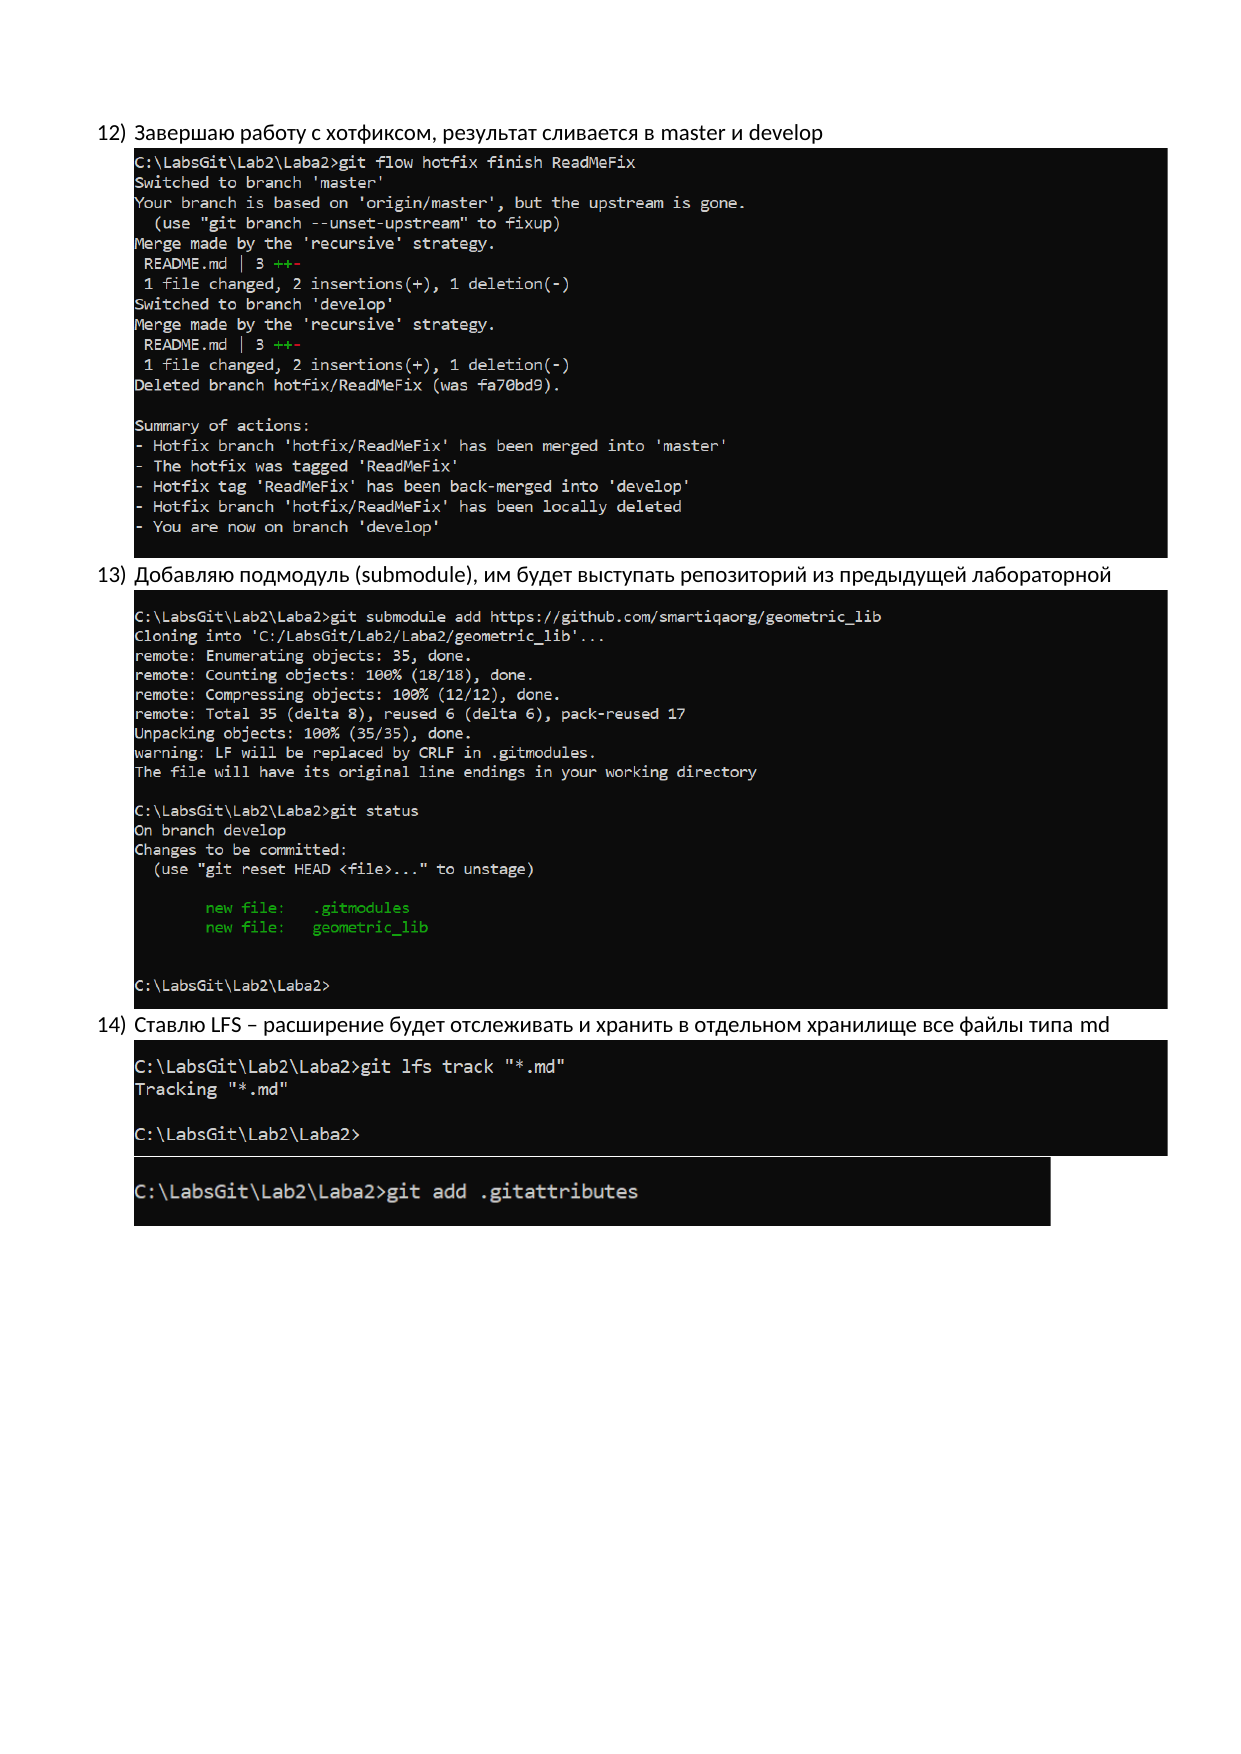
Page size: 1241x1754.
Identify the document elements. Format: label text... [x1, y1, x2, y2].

picture [134, 1157, 1051, 1226]
picture [134, 590, 1168, 1009]
picture [134, 148, 1168, 558]
picture [134, 1040, 1168, 1156]
